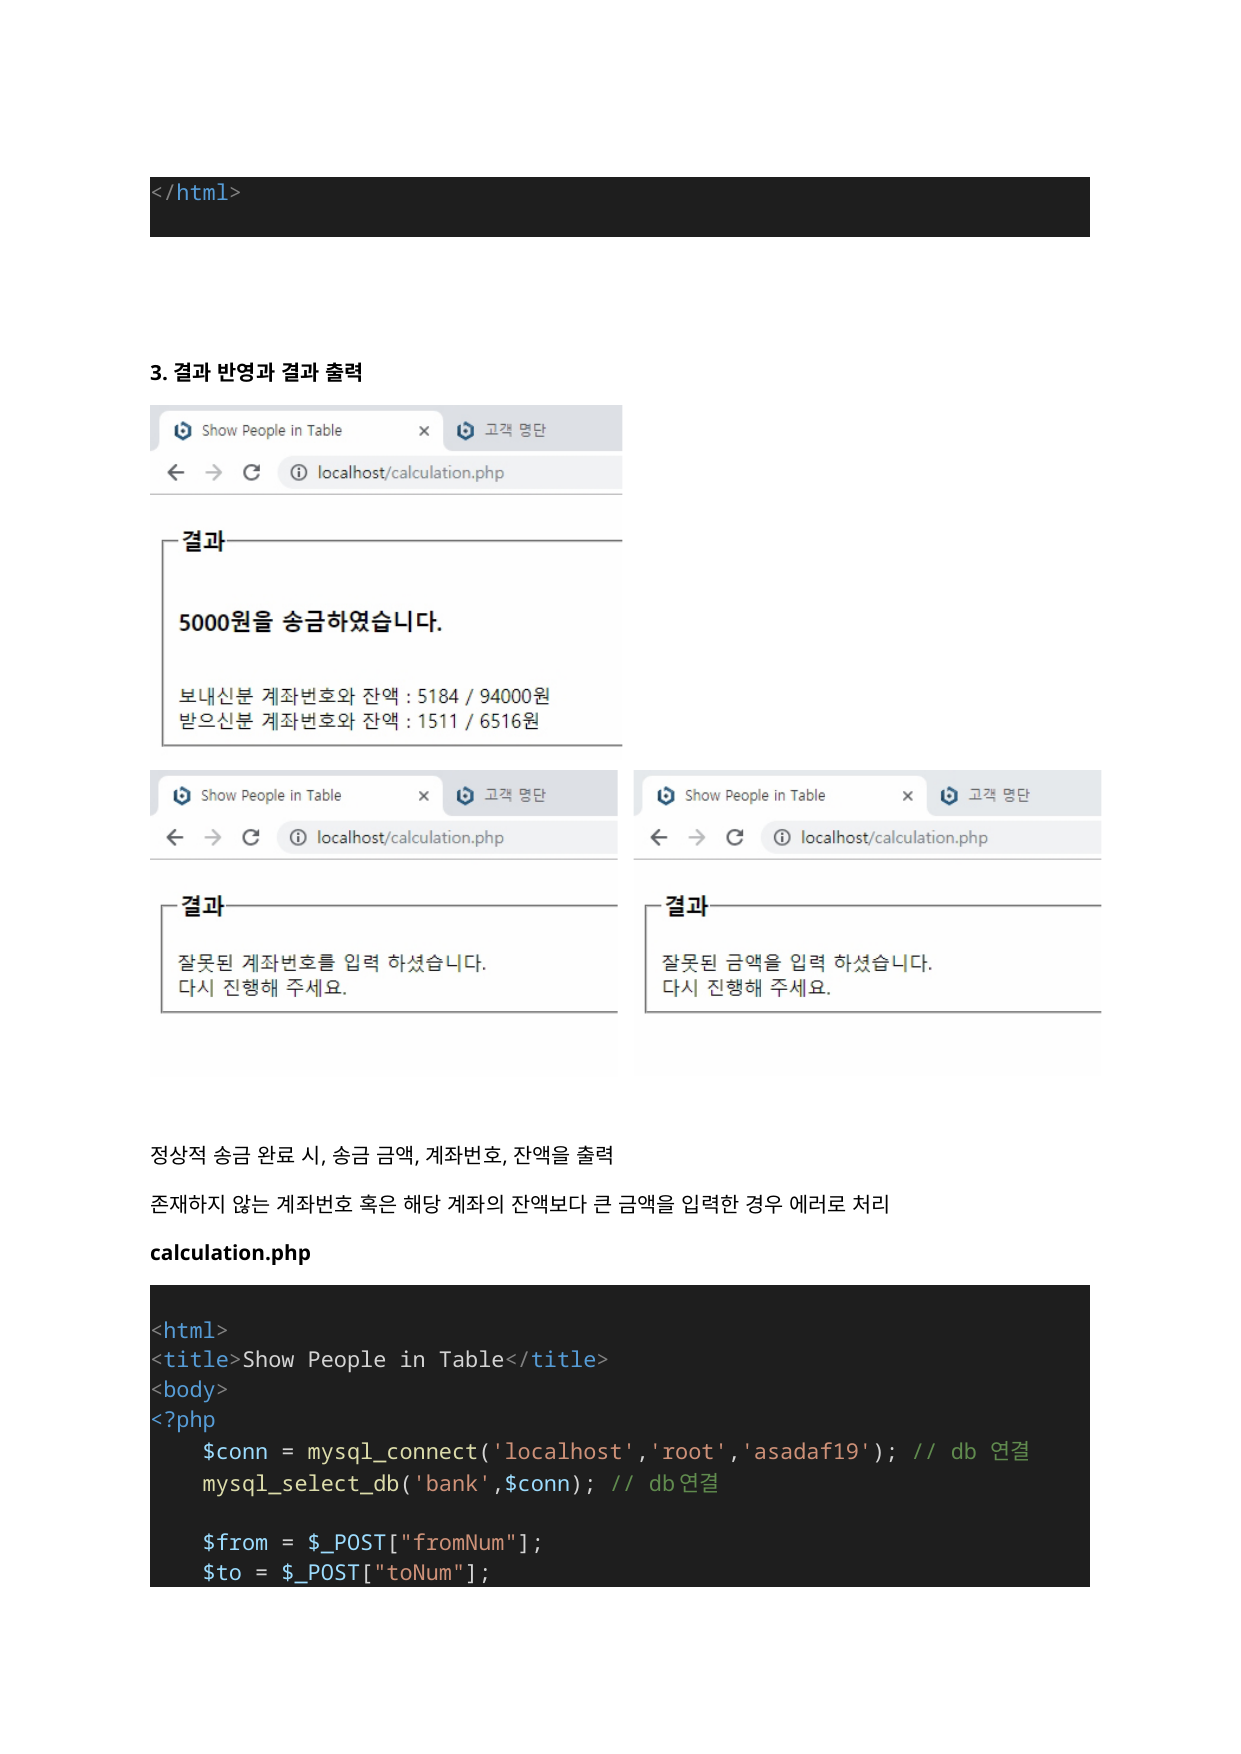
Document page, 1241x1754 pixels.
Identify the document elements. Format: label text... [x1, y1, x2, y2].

text calculation.php [150, 1238, 1090, 1266]
text <body> [150, 1374, 1090, 1404]
text 3. 결과 반영과 결과 출력 [150, 356, 1090, 387]
text 존재하지 않는 계좌번호 혹은 해당 계좌의 잔액보다 큰 금액을 입력한 경우 에러로 처리 [150, 1188, 1090, 1218]
text $to = $_POST["toNum"]; [150, 1557, 1090, 1587]
picture [150, 405, 623, 760]
text <?php [150, 1404, 1090, 1434]
picture [633, 770, 1102, 1076]
picture [150, 770, 618, 1077]
text <title>Show People in Table</title> [150, 1344, 1090, 1374]
text $from = $_POST["fromNum"]; [150, 1527, 1090, 1557]
text <html> [150, 1315, 1090, 1344]
text mysql_select_db('bank',$conn); // db연결 [150, 1466, 1090, 1497]
text </html> [150, 177, 1090, 207]
text $conn = mysql_connect('localhost','root','asadaf19'); // db 연결 [150, 1434, 1090, 1466]
